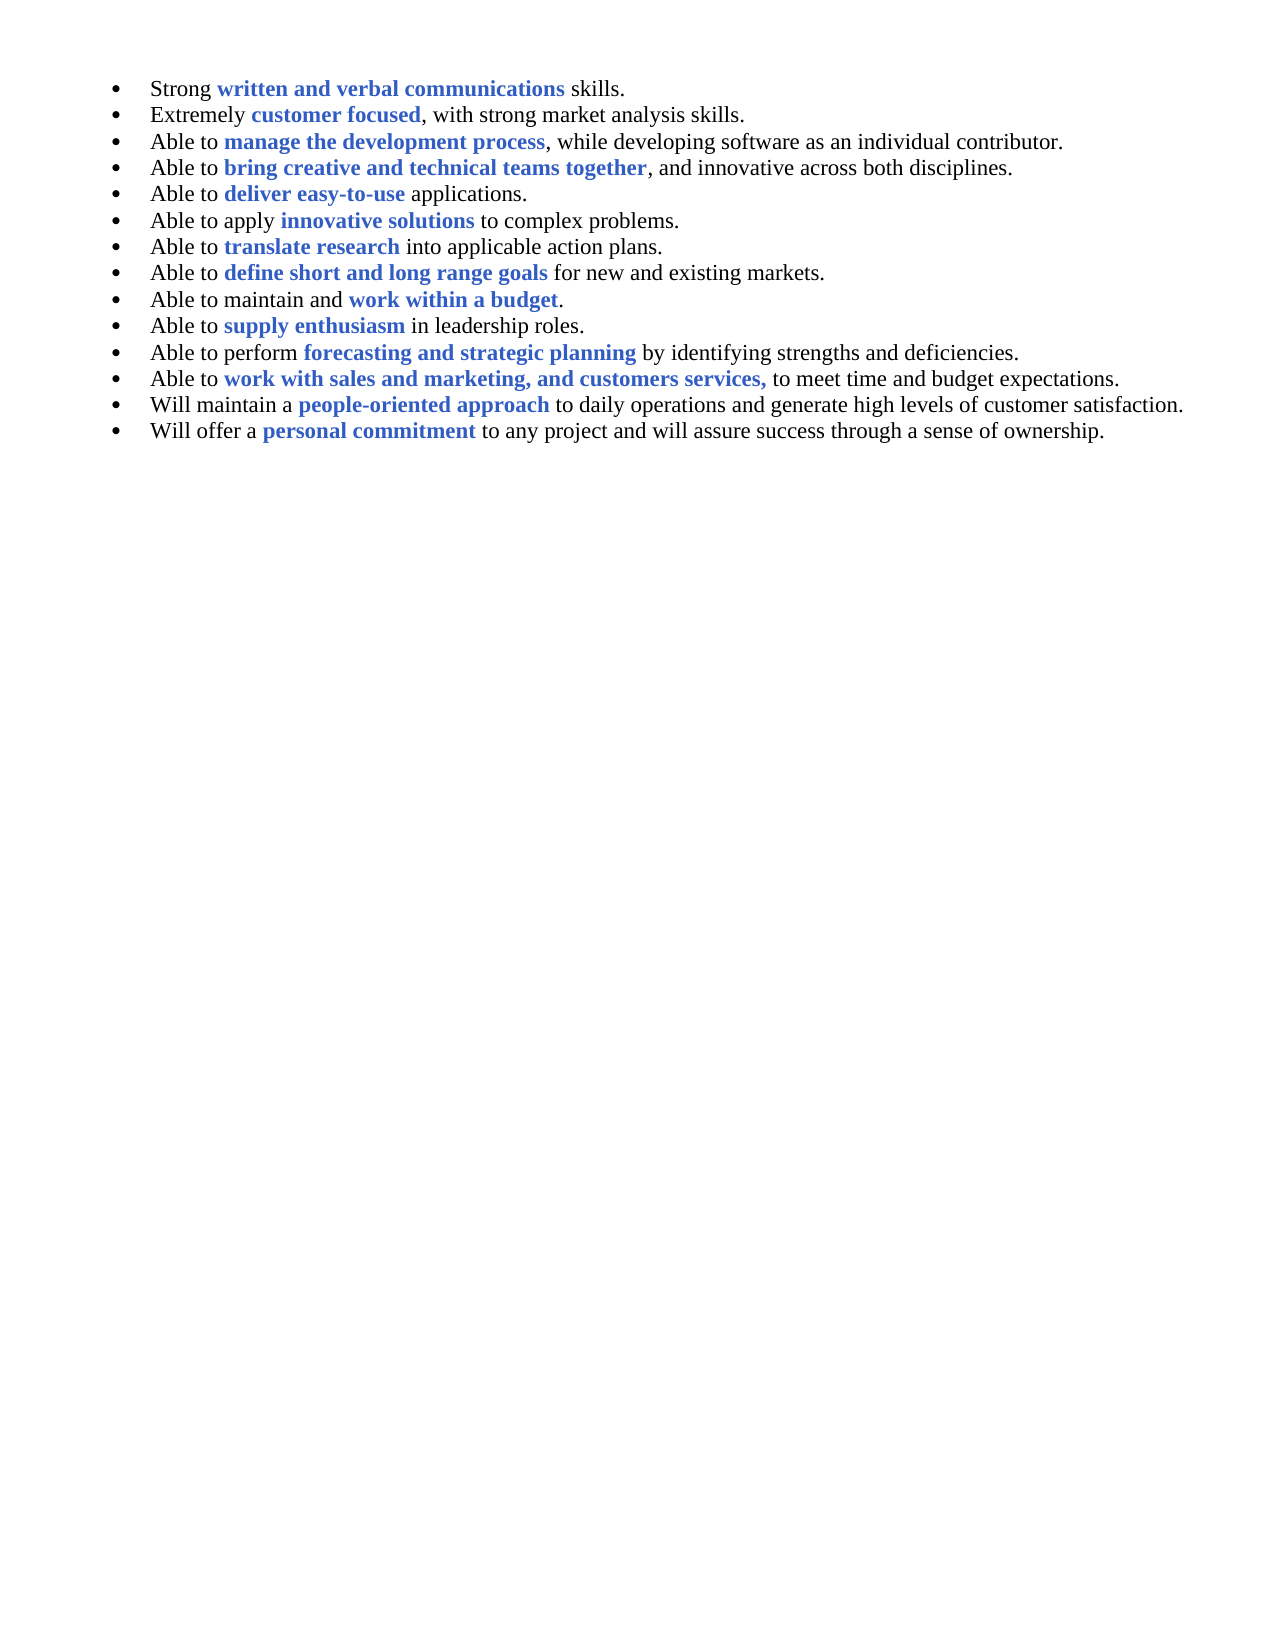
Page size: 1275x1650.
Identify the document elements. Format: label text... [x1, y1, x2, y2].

list Able to define short and long range goals for new and existing markets. [112, 259, 1200, 286]
list Will maintain a people-oriented approach to daily operations and generate high levels of customer satisfaction. [112, 391, 1200, 418]
list Will offer a personal commitment to any project and will assure success through a sense of ownership. [112, 418, 1200, 444]
list Able to work with sales and marketing, and customers services, to meet time and budget expectations. [112, 365, 1200, 391]
list Able to manage the development process, while developing software as an individual contributor. [112, 128, 1200, 154]
list Strong written and verbal communications skills. [112, 75, 1200, 101]
list Extremely customer focused, with strong market analysis skills. [112, 101, 1200, 128]
list Able to apply innovative solutions to complex problems. [112, 207, 1200, 233]
list Able to bring creative and technical teams together, and innovative across both disciplines. [112, 154, 1200, 180]
list Able to perform forecasting and strategic planning by identifying strengths and deficiencies. [112, 338, 1200, 365]
list Able to deliver easy-to-use applications. [112, 180, 1200, 207]
list Able to supply enthusiasm in leadership roles. [112, 312, 1200, 338]
list Able to maintain and work within a budget. [112, 286, 1200, 312]
list Able to translate research into applicable action plans. [112, 233, 1200, 259]
